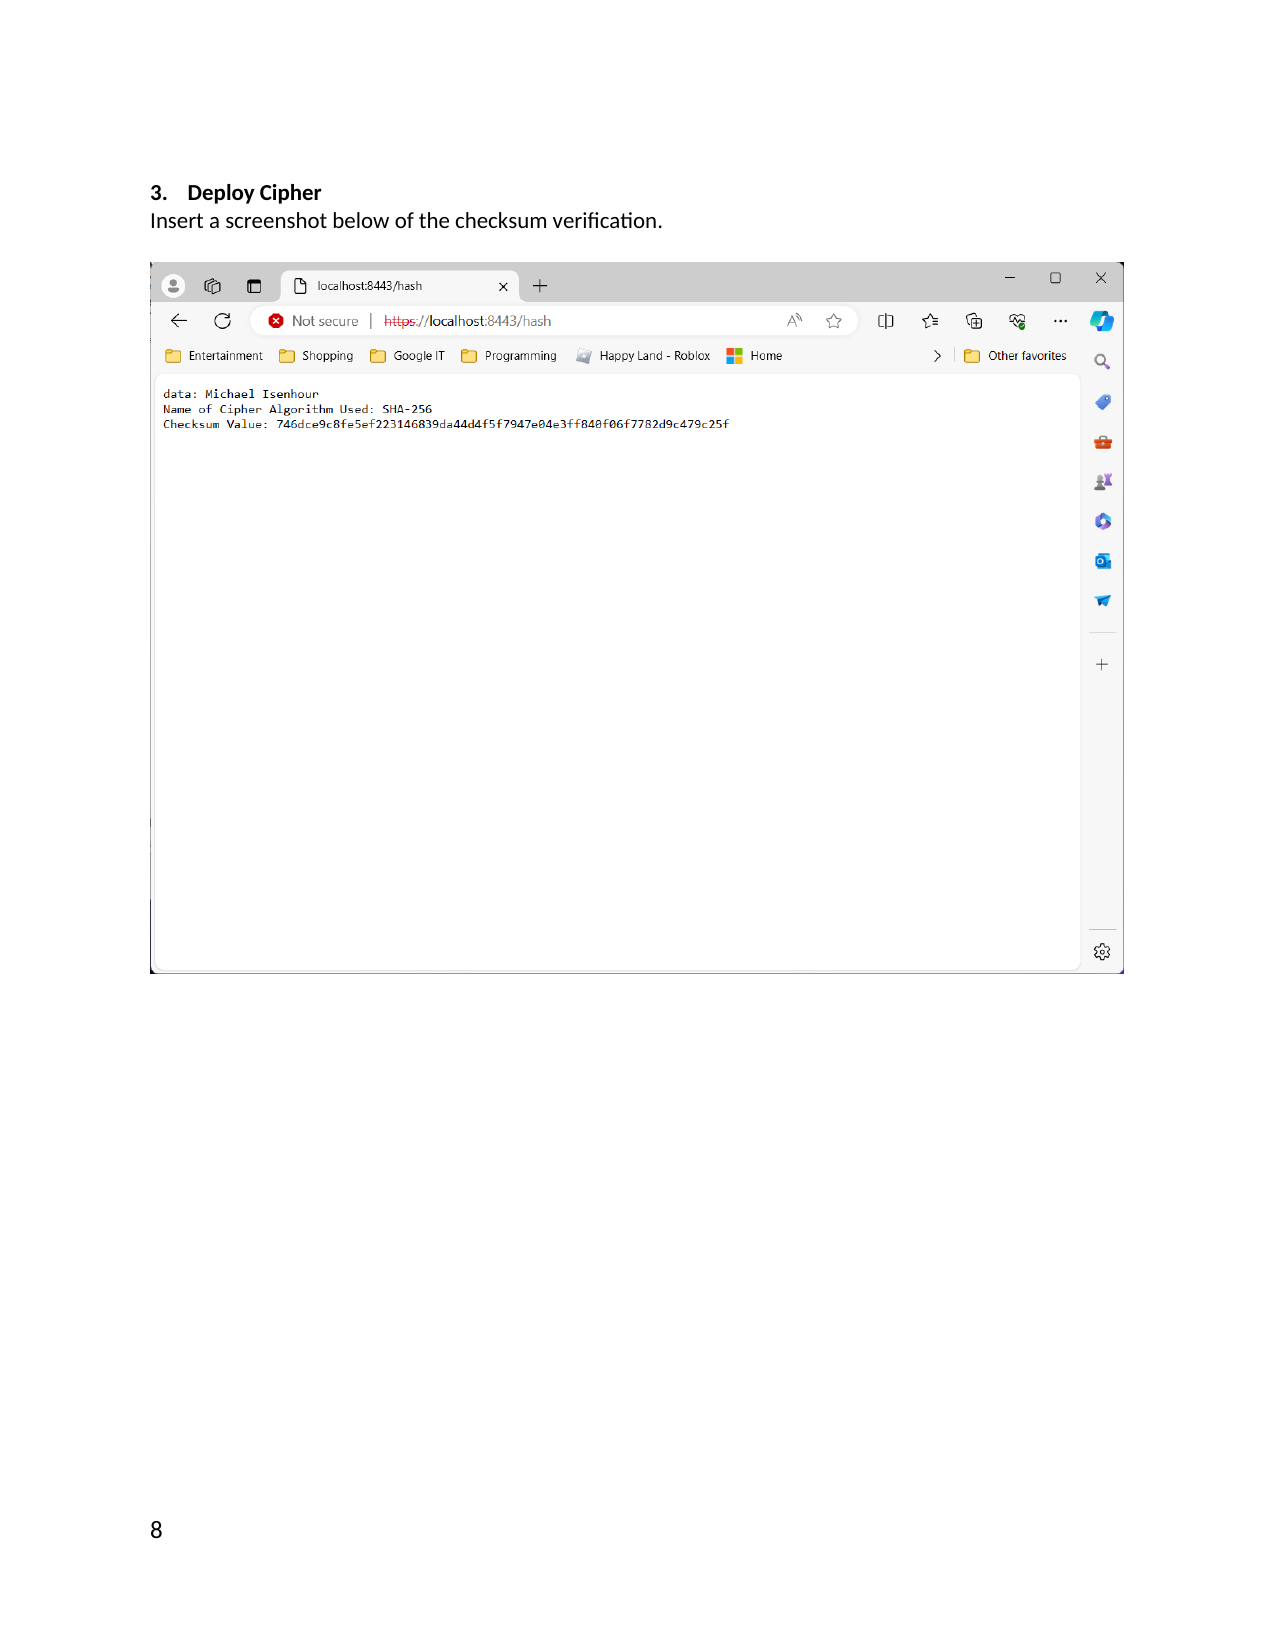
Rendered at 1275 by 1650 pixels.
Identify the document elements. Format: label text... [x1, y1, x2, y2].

picture [150, 262, 1124, 974]
subtitle Deploy Cipher [150, 178, 1125, 206]
text Insert a screenshot below of the checksum verification. [150, 206, 1125, 234]
